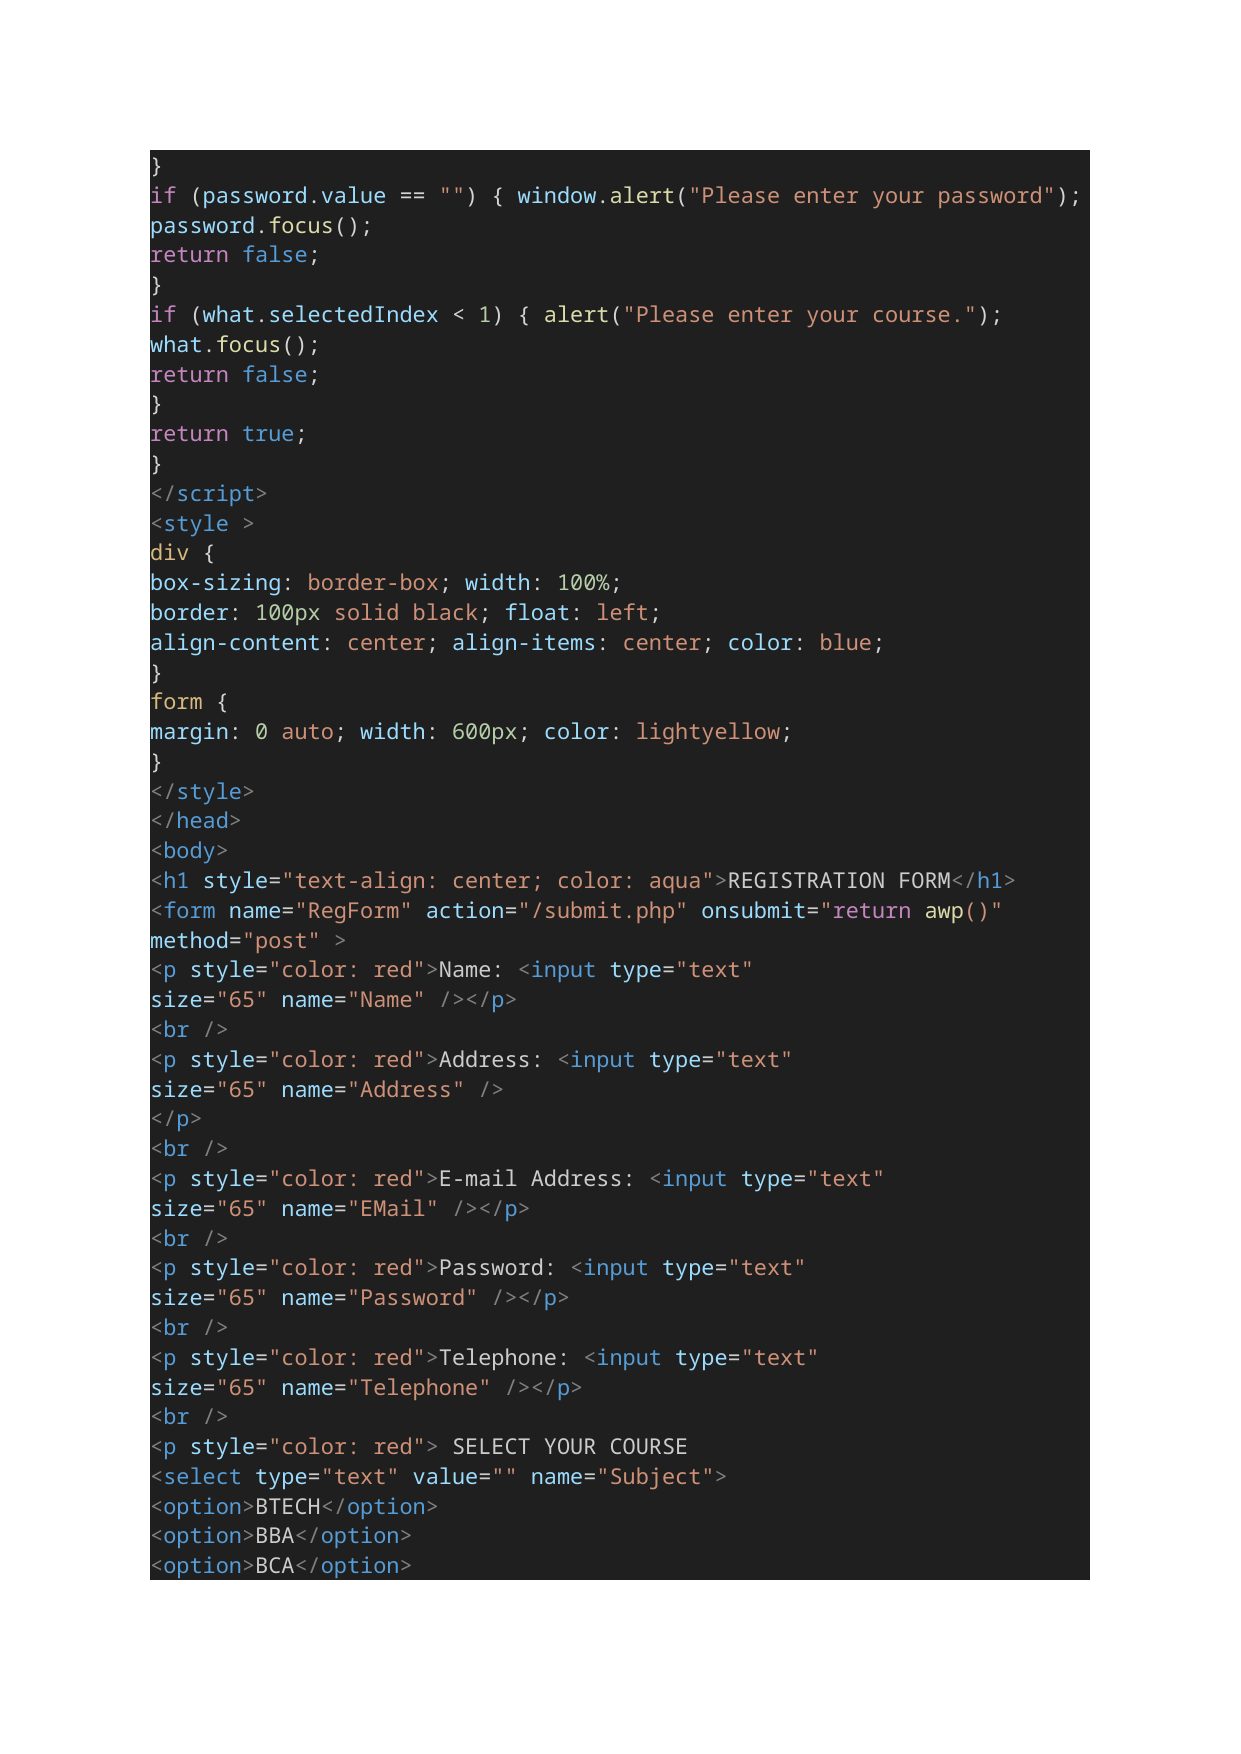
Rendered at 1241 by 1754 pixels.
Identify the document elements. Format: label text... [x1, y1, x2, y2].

text <form name="RegForm" action="/submit.php" onsubmit="return awp()" [150, 895, 1090, 924]
text size="65" name="Address" /> [150, 1073, 1090, 1103]
text return true; [150, 418, 1090, 448]
text <option>BTECH</option> [150, 1491, 1090, 1520]
text border: 100px solid black; float: left; [150, 597, 1090, 627]
text <option>BCA</option> [150, 1550, 1090, 1580]
text password.focus(); [150, 209, 1090, 239]
text <p style="color: red"> SELECT YOUR COURSE [150, 1431, 1090, 1461]
text <br /> [150, 1133, 1090, 1163]
text <select type="text" value="" name="Subject"> [150, 1461, 1090, 1491]
text <br /> [150, 1014, 1090, 1044]
text } [150, 269, 1090, 299]
text div { [150, 537, 1090, 567]
text if (what.selectedIndex < 1) { alert("Please enter your course."); what.focus(); [150, 299, 1090, 358]
text <p style="color: red">Name: <input type="text" [150, 954, 1090, 984]
text <body> [150, 835, 1090, 865]
text } [150, 448, 1090, 478]
text </script> [150, 478, 1090, 507]
text <p style="color: red">Telephone: <input type="text" [150, 1342, 1090, 1371]
text size="65" name="Telephone" /></p> [150, 1371, 1090, 1401]
text </head> [150, 805, 1090, 835]
text <style > [150, 507, 1090, 537]
text <br /> [150, 1222, 1090, 1252]
text size="65" name="Name" /></p> [150, 984, 1090, 1014]
text <option>BBA</option> [150, 1520, 1090, 1550]
text box-sizing: border-box; width: 100%; [150, 567, 1090, 597]
text <p style="color: red">Address: <input type="text" [150, 1044, 1090, 1073]
text </p> [150, 1103, 1090, 1133]
text return false; [150, 358, 1090, 388]
text form { [150, 686, 1090, 716]
text size="65" name="Password" /></p> [150, 1282, 1090, 1312]
text } [150, 150, 1090, 180]
text margin: 0 auto; width: 600px; color: lightyellow; [150, 716, 1090, 746]
text <br /> [150, 1312, 1090, 1342]
text <br /> [150, 1401, 1090, 1431]
text method="post" > [150, 924, 1090, 954]
text if (password.value == "") { window.alert("Please enter your password"); [150, 180, 1090, 209]
text } [150, 656, 1090, 686]
text align-content: center; align-items: center; color: blue; [150, 627, 1090, 656]
text } [150, 746, 1090, 776]
text size="65" name="EMail" /></p> [150, 1193, 1090, 1222]
text } [150, 388, 1090, 418]
text </style> [150, 776, 1090, 805]
text return false; [150, 239, 1090, 269]
text <p style="color: red">Password: <input type="text" [150, 1252, 1090, 1282]
text <p style="color: red">E-mail Address: <input type="text" [150, 1163, 1090, 1193]
text <h1 style="text-align: center; color: aqua">REGISTRATION FORM</h1> [150, 865, 1090, 895]
